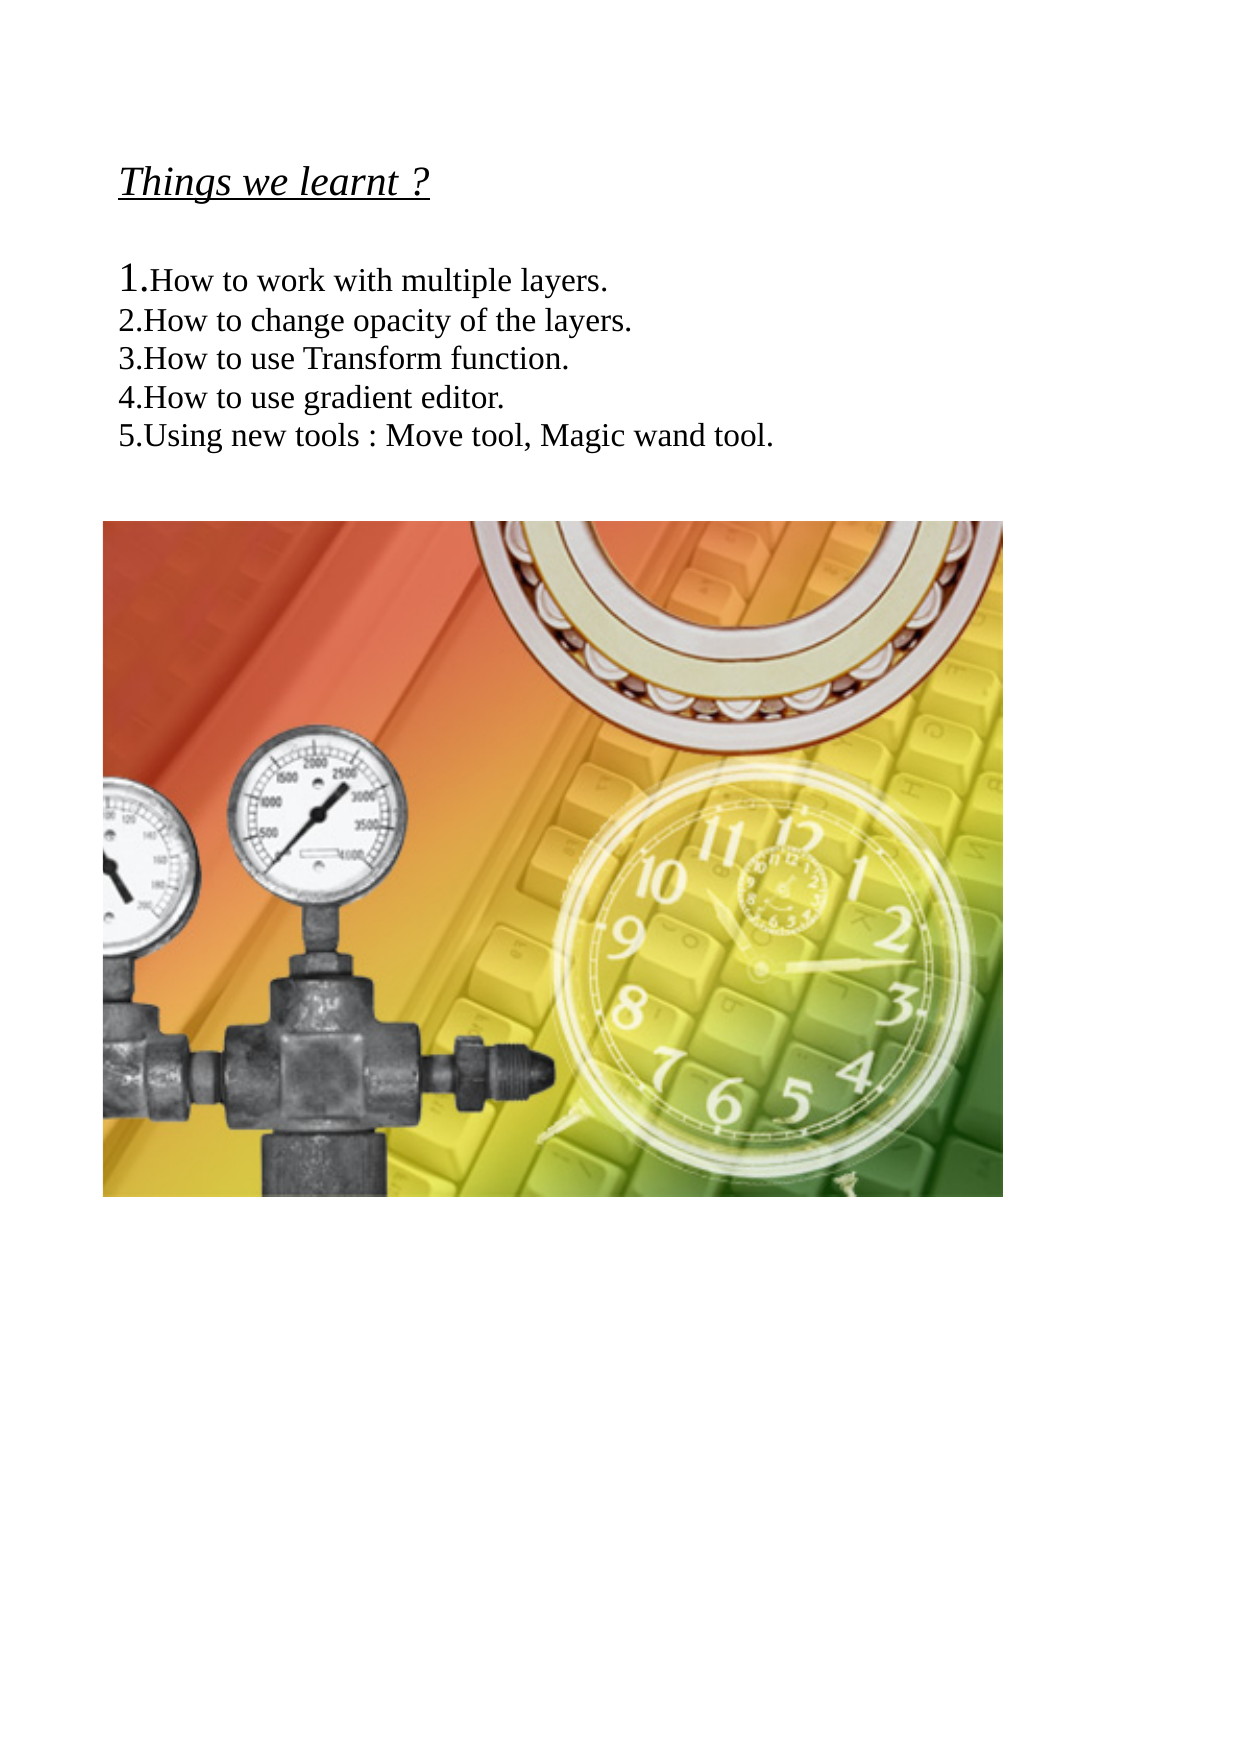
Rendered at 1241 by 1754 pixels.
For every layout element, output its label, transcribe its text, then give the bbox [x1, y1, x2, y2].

text 1.How to work with multiple layers. [118, 252, 1122, 300]
text Things we learnt ? [118, 156, 1122, 204]
text 4.How to use gradient editor. [118, 377, 1122, 415]
text 5.Using new tools : Move tool, Magic wand tool. [118, 415, 1122, 453]
picture [102, 521, 1003, 1197]
text 2.How to change opacity of the layers. [118, 300, 1122, 338]
text 3.How to use Transform function. [118, 338, 1122, 377]
